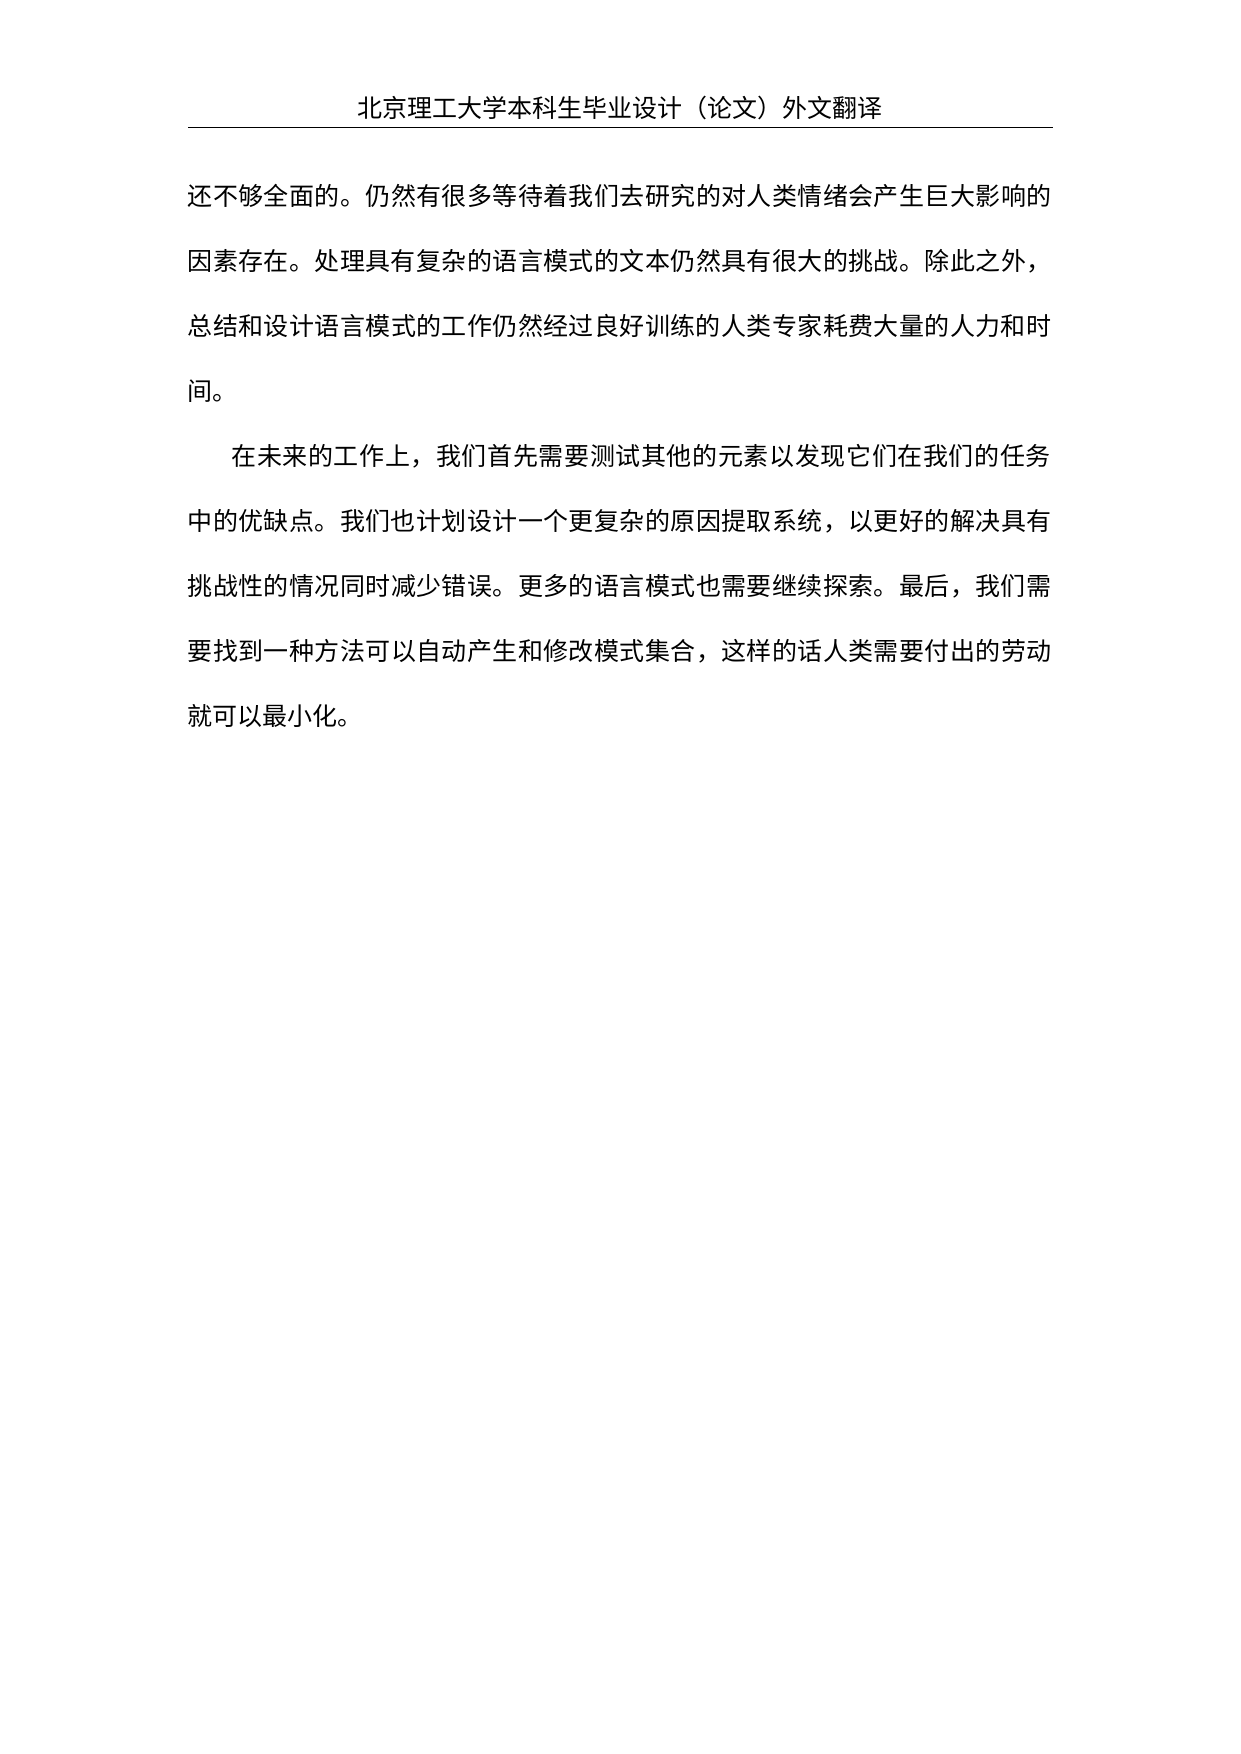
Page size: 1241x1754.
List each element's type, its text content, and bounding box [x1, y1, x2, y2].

text 在未来的工作上，我们首先需要测试其他的元素以发现它们在我们的任务中的优缺点。我们也计划设计一个更复杂的原因提取系统，以更好的解决具有挑战性的情况同时减少错误。更多的语言模式也需要继续探索。最后，我们需要找到一种方法可以自动产生和修改模式集合，这样的话人类需要付出的劳动就可以最小化。 [187, 422, 1053, 747]
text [187, 162, 1053, 422]
